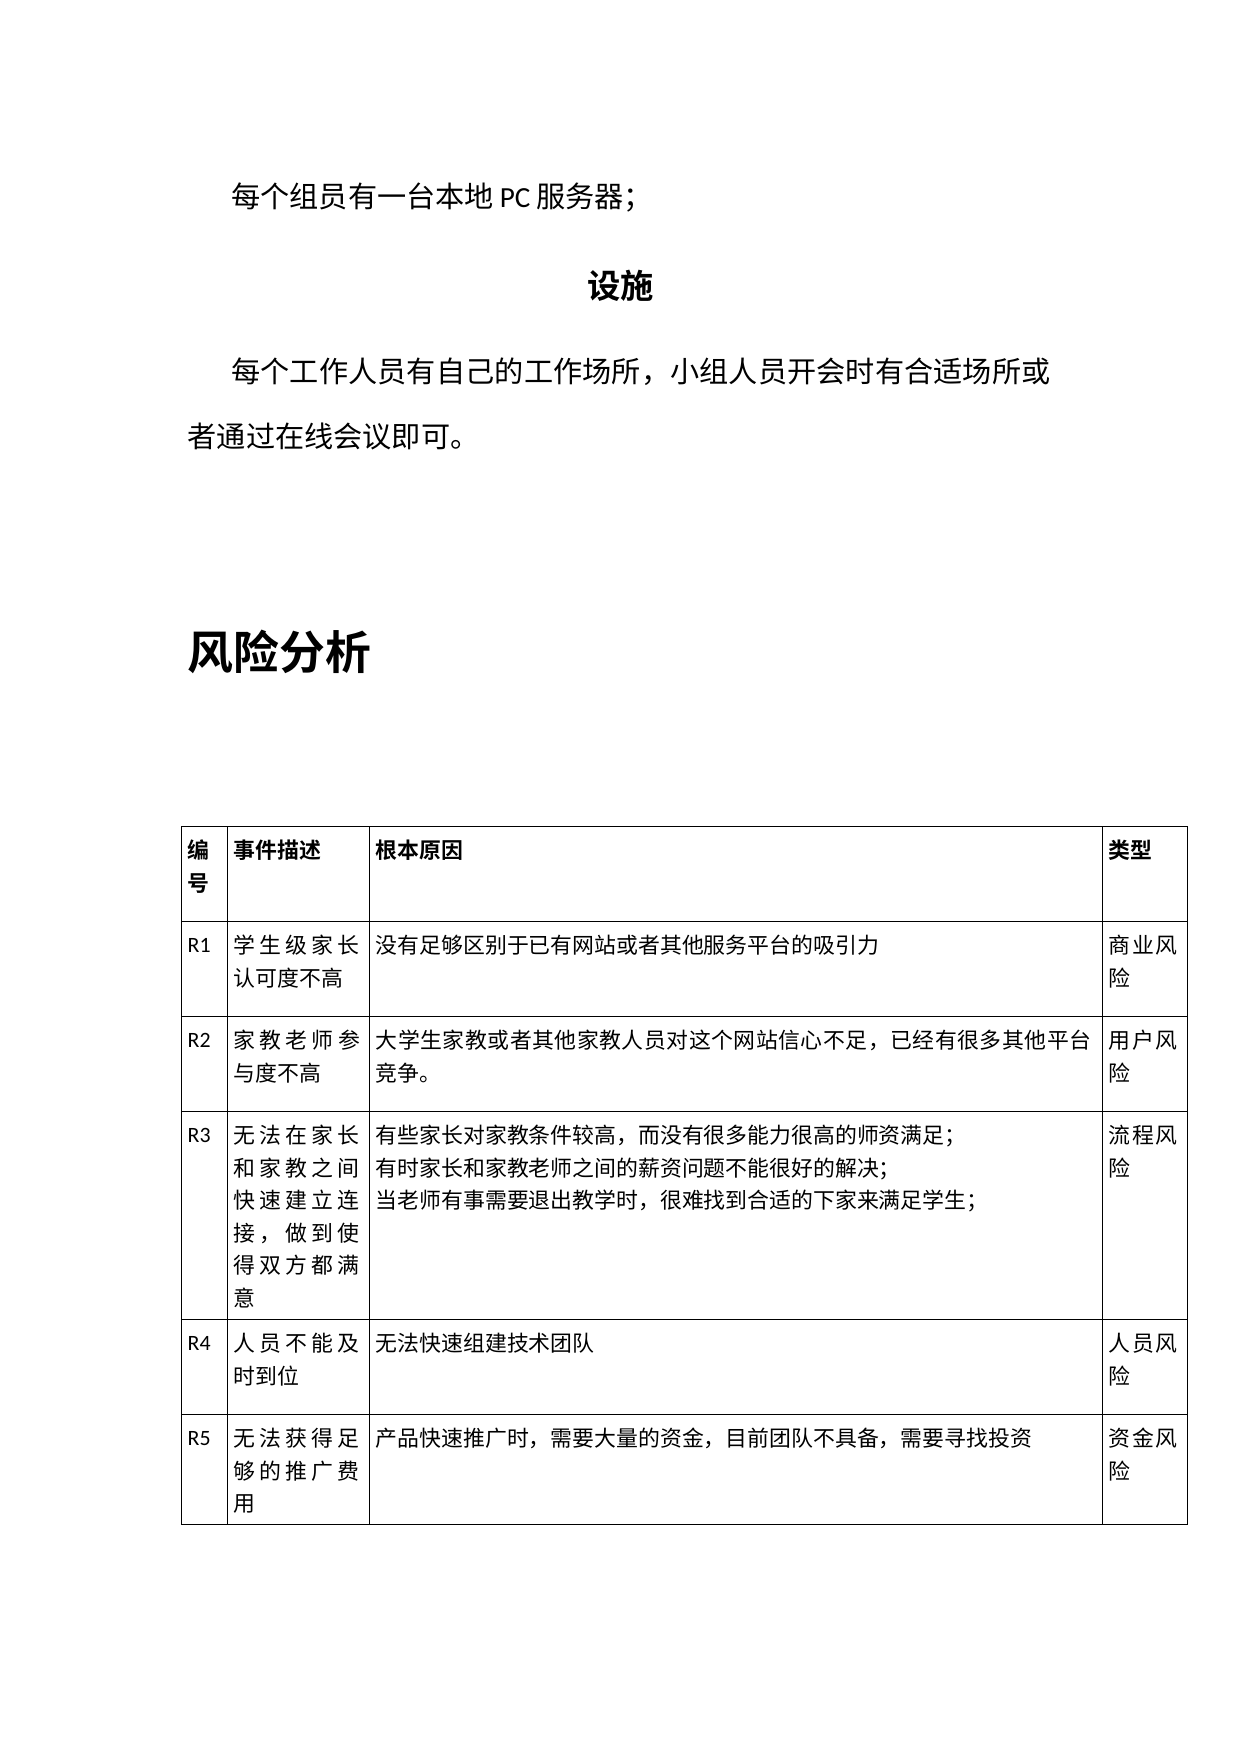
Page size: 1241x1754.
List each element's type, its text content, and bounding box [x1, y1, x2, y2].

subtitle 设施 [187, 252, 1053, 317]
table_cell R2 [182, 1017, 227, 1111]
table_cell 商业风险 [1103, 922, 1187, 1016]
table_cell 没有足够区别于已有网站或者其他服务平台的吸引力 [370, 922, 1102, 1016]
table_cell 无法快速组建技术团队 [370, 1320, 1102, 1414]
table_header 类型 [1103, 827, 1187, 921]
table_cell R1 [182, 922, 227, 1016]
table_cell 流程风险 [1103, 1112, 1187, 1319]
table_cell 大学生家教或者其他家教人员对这个网站信心不足，已经有很多其他平台竞争。 [370, 1017, 1102, 1111]
text 每个组员有一台本地PC服务器； [187, 162, 1053, 227]
table_header 事件描述 [228, 827, 369, 921]
table_cell 有些家长对家教条件较高，而没有很多能力很高的师资满足； 有时家长和家教老师之间的薪资问题不能很好的解决； 当老师有事需要退出教学时，很难找到合适的下家来满足学生； [370, 1112, 1102, 1319]
table_cell R3 [182, 1112, 227, 1319]
table_cell R4 [182, 1320, 227, 1414]
table_header 编号 [182, 827, 227, 921]
table_cell 家教老师参与度不高 [228, 1017, 369, 1111]
subtitle 风险分析 [187, 601, 1053, 698]
table_header 根本原因 [370, 827, 1102, 921]
table_cell 资金风险 [1103, 1415, 1187, 1524]
table_cell 用户风险 [1103, 1017, 1187, 1111]
table_cell 无法获得足够的推广费用 [228, 1415, 369, 1524]
table_cell R5 [182, 1415, 227, 1524]
text 每个工作人员有自己的工作场所，小组人员开会时有合适场所或者通过在线会议即可。 [187, 338, 1053, 468]
table_cell 产品快速推广时，需要大量的资金，目前团队不具备，需要寻找投资 [370, 1415, 1102, 1524]
table_cell 人员风险 [1103, 1320, 1187, 1414]
table_cell 无法在家长和家教之间快速建立连接，做到使得双方都满意 [228, 1112, 369, 1319]
table_cell 人员不能及时到位 [228, 1320, 369, 1414]
table_cell 学生级家长认可度不高 [228, 922, 369, 1016]
